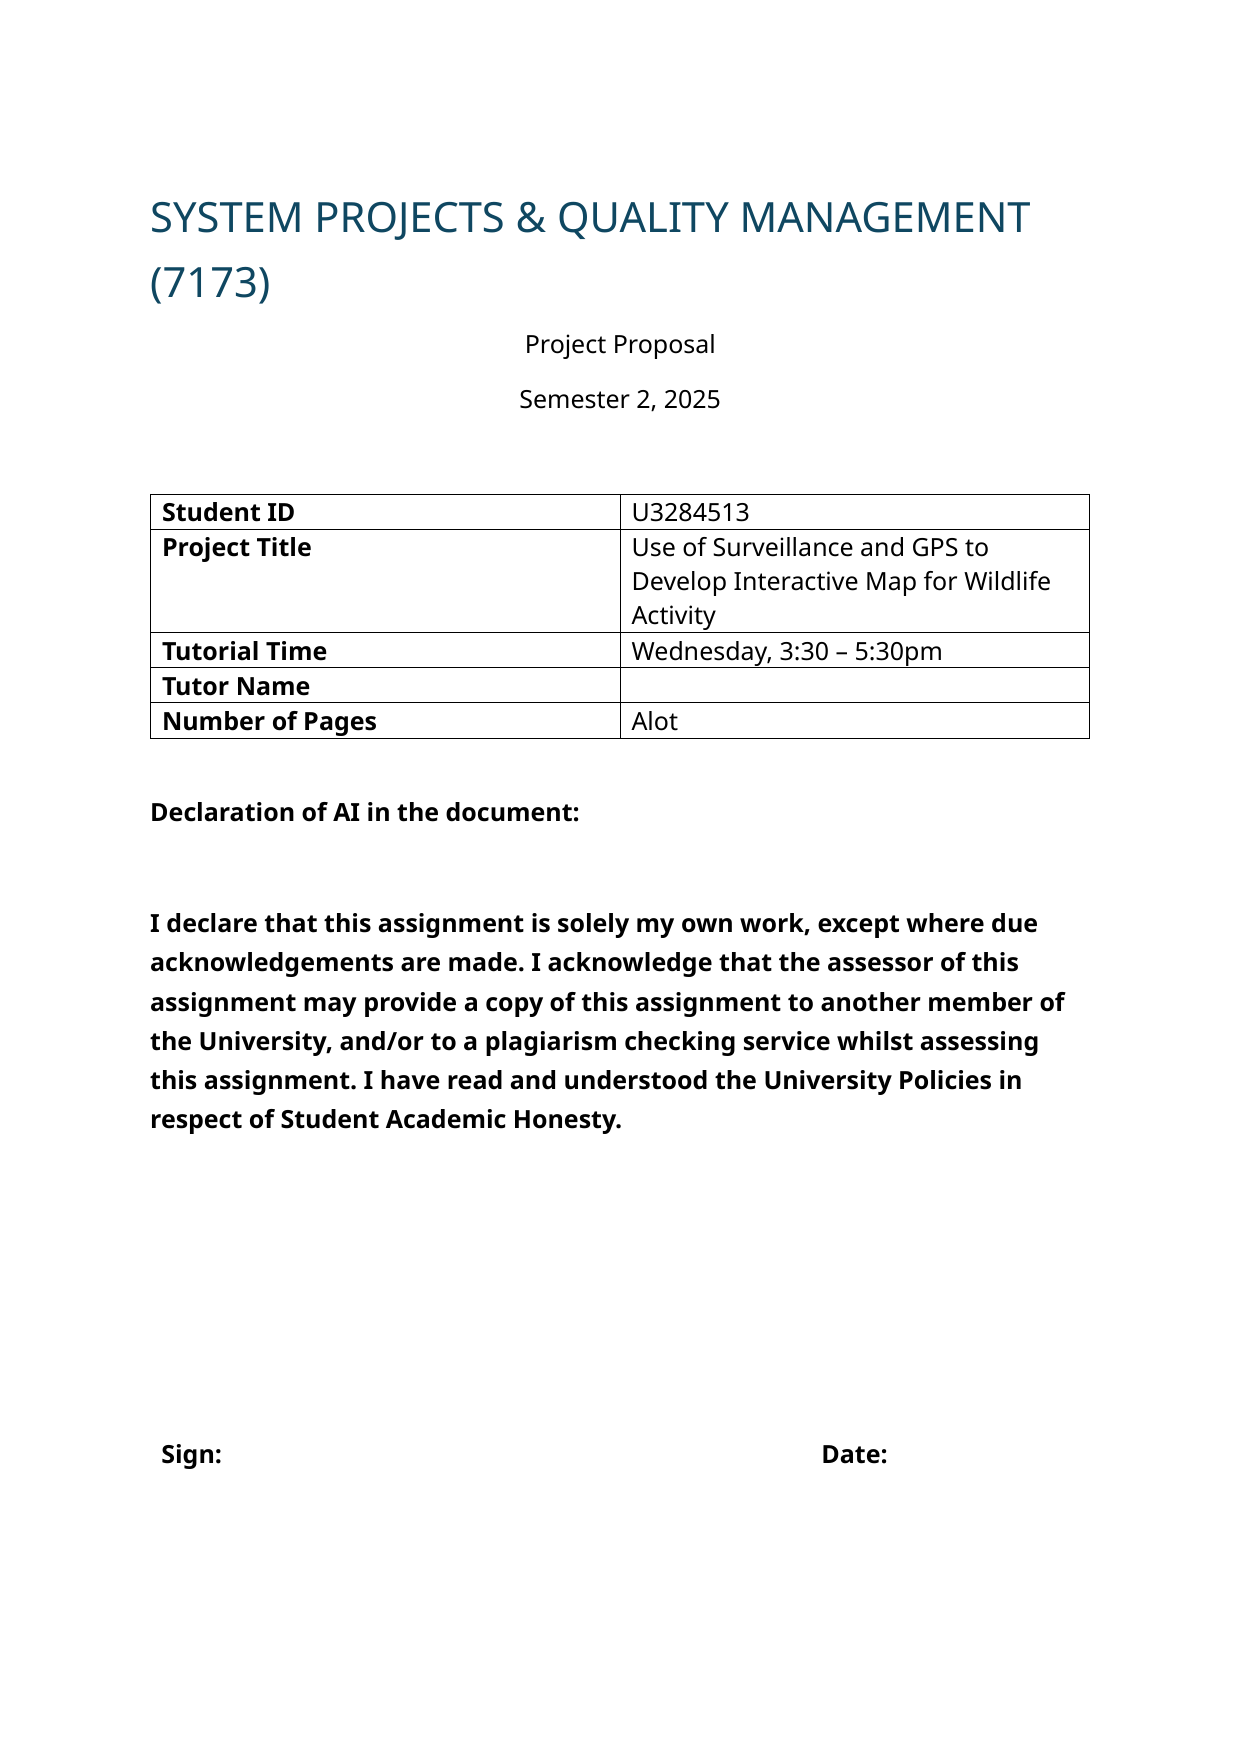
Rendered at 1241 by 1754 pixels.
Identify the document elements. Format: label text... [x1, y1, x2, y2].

table_header Date: [620, 1437, 1089, 1471]
text Project Proposal [150, 326, 1090, 360]
subtitle SYSTEM PROJECTS & QUALITY MANAGEMENT (7173) [150, 187, 1090, 309]
text I declare that this assignment is solely my own work, except where due acknowledgements are made. I acknowledge that the assessor of this assignment may provide a copy of this assignment to another member of the University, and/or to a plagiarism checking service whilst assessing this assignment. I have read and understood the University Policies in respect of Student Academic Honesty. [150, 906, 1090, 1136]
table_header Sign: [150, 1437, 619, 1471]
text Declaration of AI in the document: [150, 794, 1090, 828]
table_cell Tutor Name [151, 668, 620, 702]
text Semester 2, 2025 [150, 382, 1090, 416]
table_cell Use of Surveillance and GPS to Develop Interactive Map for Wildlife Activity [621, 530, 1089, 632]
table_cell [621, 668, 1089, 702]
table_cell Wednesday, 3:30 – 5:30pm [621, 633, 1089, 667]
table_header Student ID [151, 495, 620, 529]
table_cell Number of Pages [151, 703, 620, 737]
table_cell Tutorial Time [151, 633, 620, 667]
table_header U3284513 [621, 495, 1089, 529]
table_cell Project Title [151, 530, 620, 632]
table_cell Alot [621, 703, 1089, 737]
